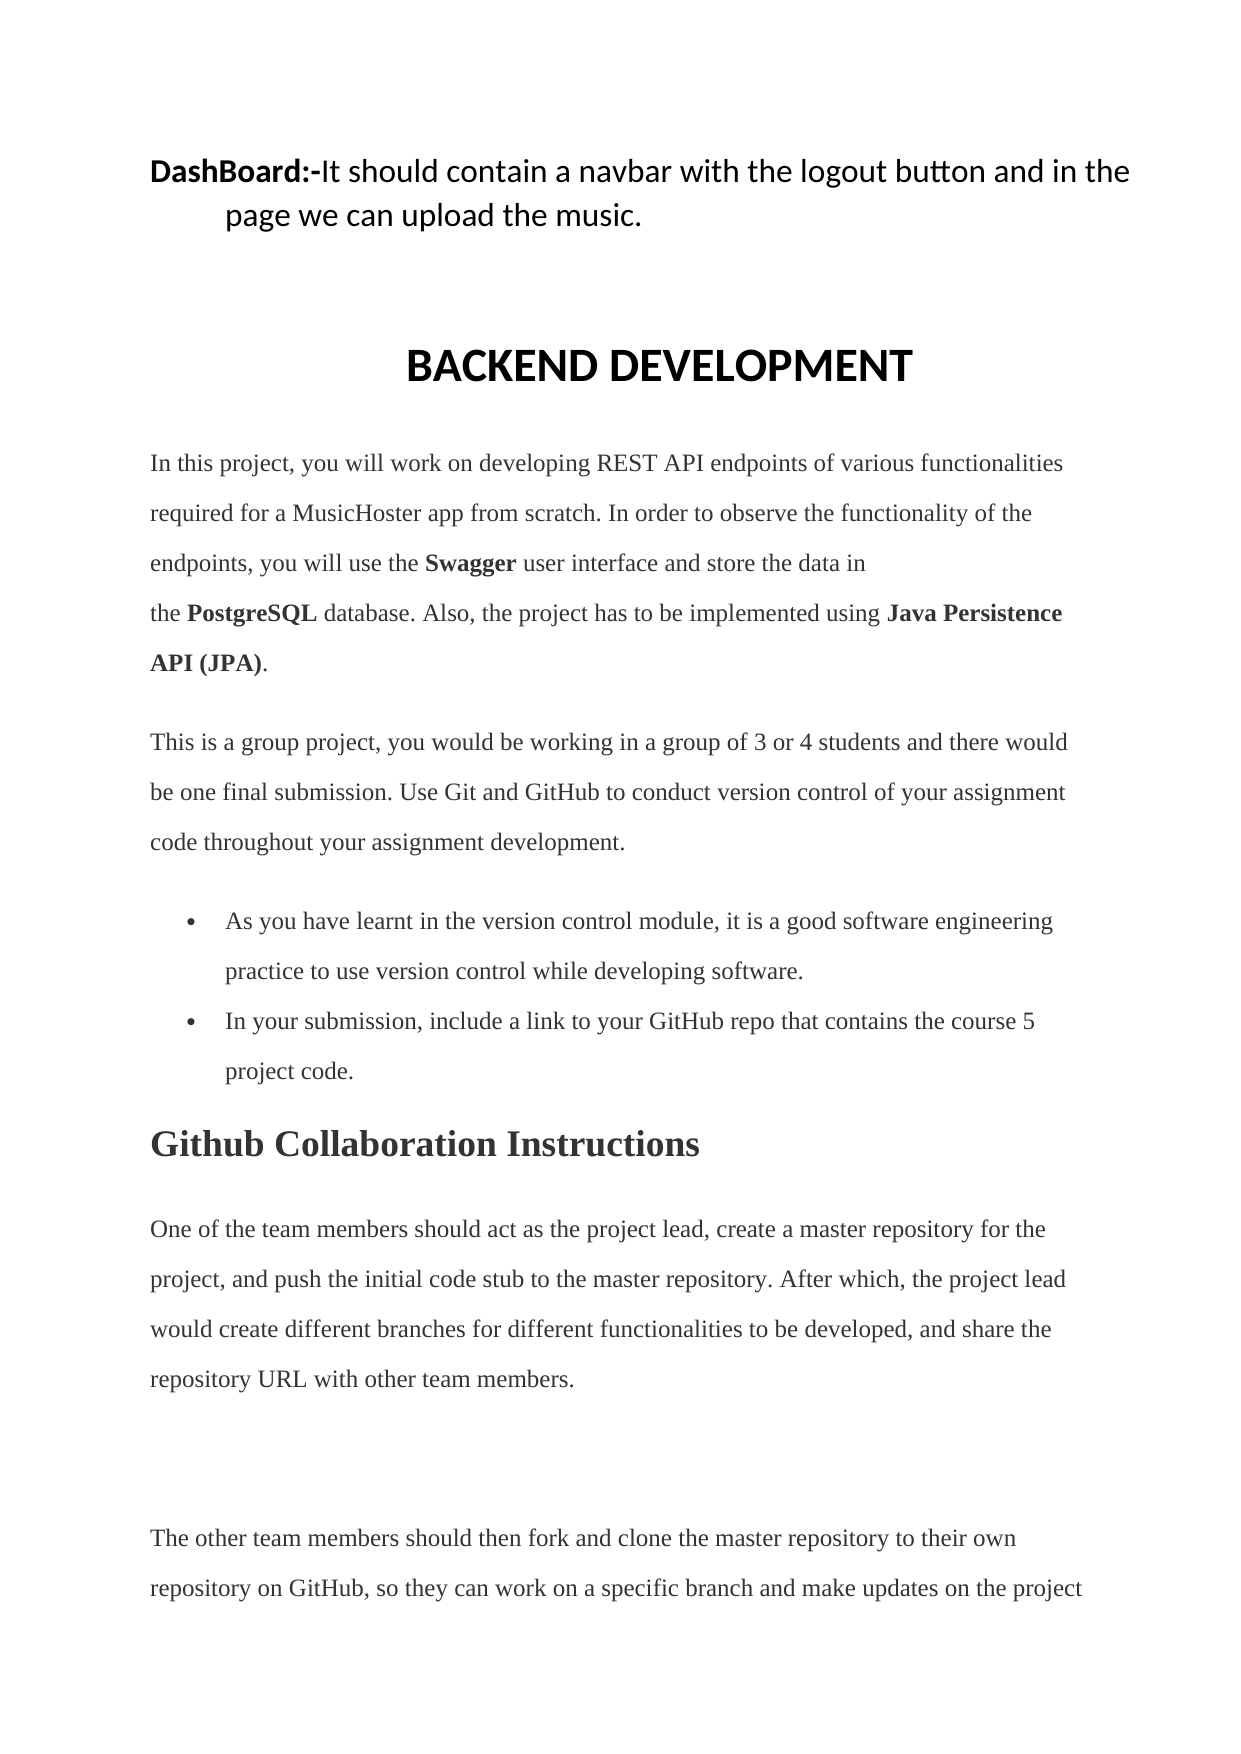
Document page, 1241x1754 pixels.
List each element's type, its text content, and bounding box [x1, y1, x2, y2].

text In this project, you will work on developing REST API endpoints of various functionalities required for a MusicHoster app from scratch. In order to observe the functionality of the endpoints, you will use the Swagger user interface and store the data in the PostgreSQL database. Also, the project has to be implemented using Java Persistence API (JPA). [150, 427, 1090, 677]
text BACKEND DEVELOPMENT [150, 334, 1169, 393]
list In your submission, include a link to your GitHub repo that contains the course 5 project code. [187, 985, 1090, 1085]
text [150, 1502, 1090, 1602]
text DashBoard:-It should contain a navbar with the logout button and in the page we can upload the music. [150, 150, 1169, 235]
text This is a group project, you would be working in a group of 3 or 4 students and there would be one final submission. Use Git and GitHub to conduct version control of your assignment code throughout your assignment development. [150, 706, 1090, 856]
list As you have learnt in the version control module, it is a good software engineering practice to use version control while developing software. [187, 885, 1090, 985]
text Github Collaboration Instructions [150, 1114, 1090, 1164]
text One of the team members should act as the project lead, create a master repository for the project, and push the initial code stub to the master repository. After which, the project lead would create different branches for different functionalities to be developed, and share the repository URL with other team members. [150, 1193, 1090, 1393]
